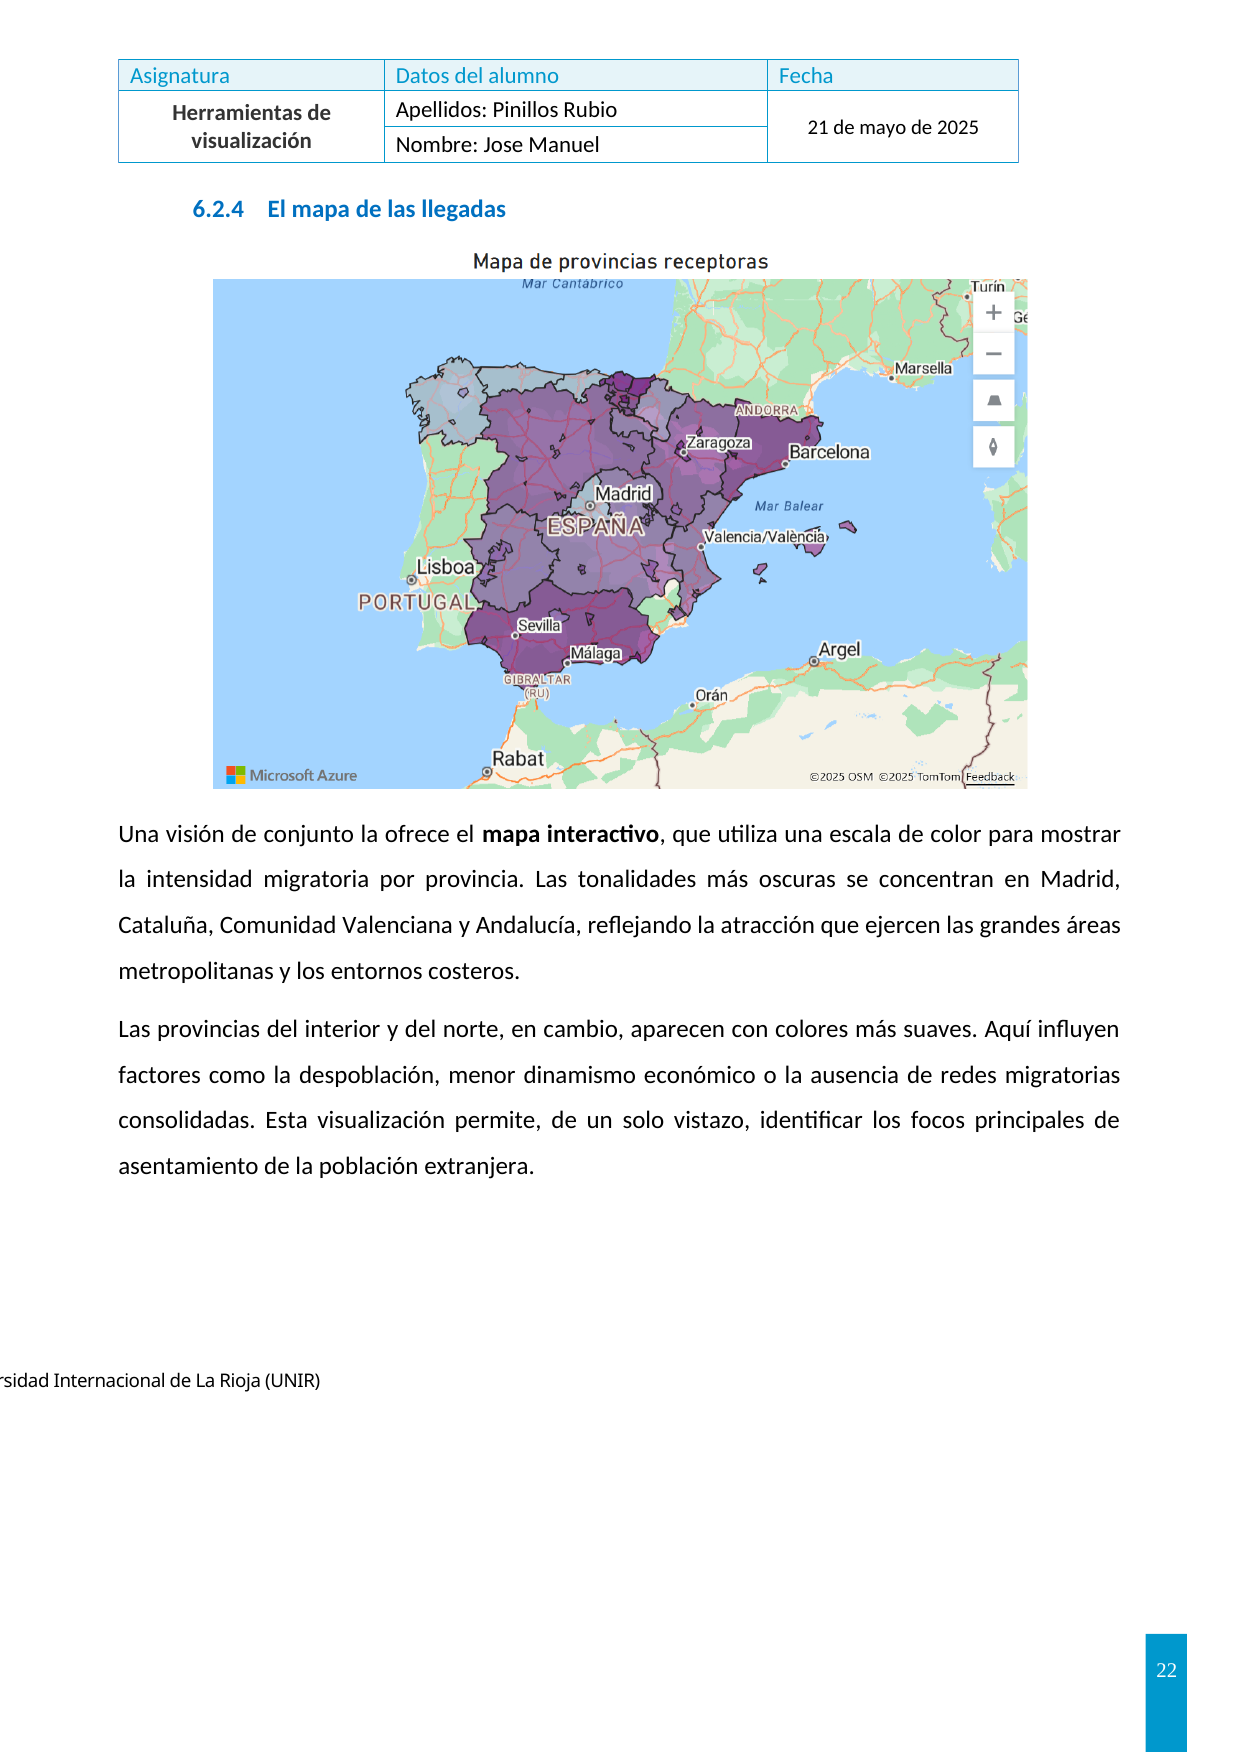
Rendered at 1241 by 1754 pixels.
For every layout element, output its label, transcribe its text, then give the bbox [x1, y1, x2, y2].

text Las provincias del interior y del norte, en cambio, aparecen con colores más suaves. Aquí influyen factores como la despoblación, menor dinamismo económico o la ausencia de redes migratorias consolidadas. Esta visualización permite, de un solo vistazo, identificar los focos principales de asentamiento de la población extranjera. [118, 1013, 1122, 1181]
text Una visión de conjunto la ofrece el mapa interactivo, que utiliza una escala de color para mostrar la intensidad migratoria por provincia. Las tonalidades más oscuras se concentran en Madrid, Cataluña, Comunidad Valenciana y Andalucía, reflejando la atracción que ejercen las grandes áreas metropolitanas y los entornos costeros. [118, 818, 1122, 986]
picture [210, 251, 1030, 791]
subtitle El mapa de las llegadas [192, 193, 1122, 224]
